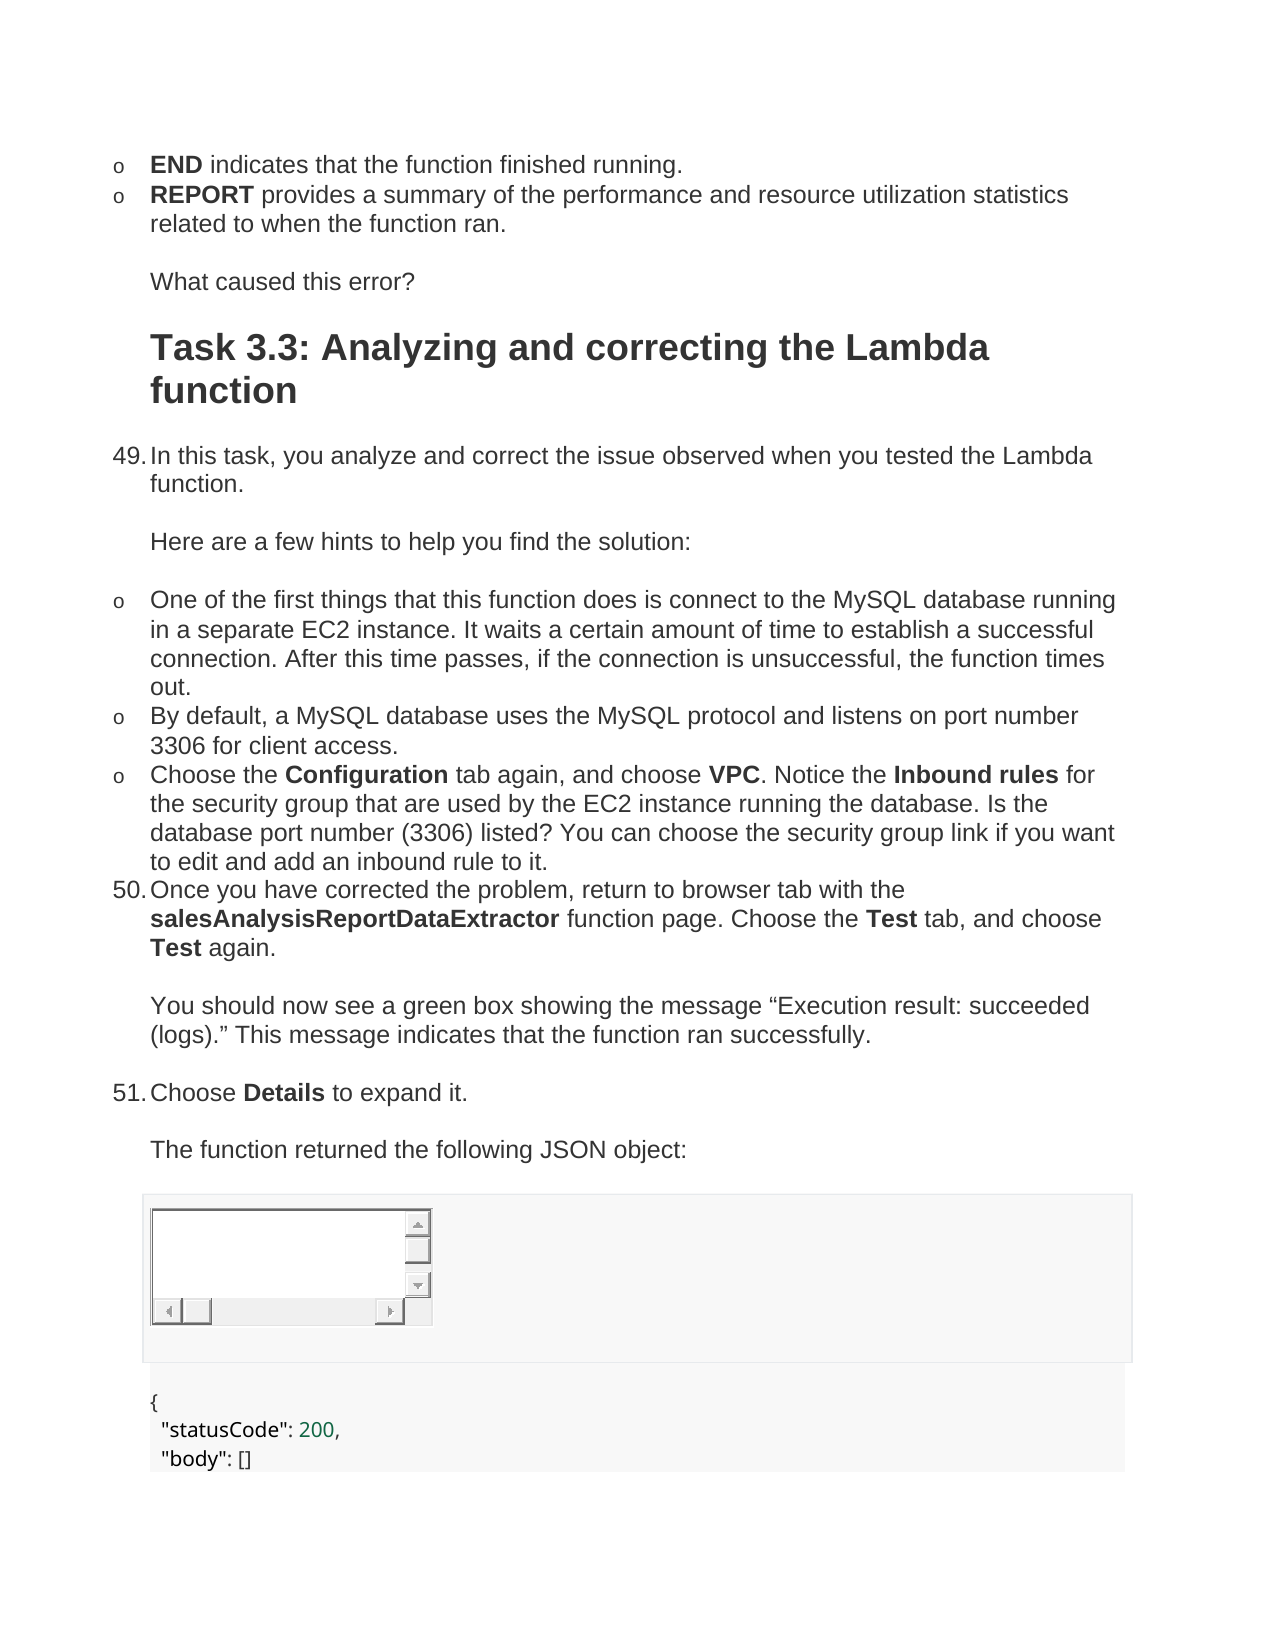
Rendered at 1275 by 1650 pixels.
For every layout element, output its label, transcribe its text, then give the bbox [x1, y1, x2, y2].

list By default, a MySQL database uses the MySQL protocol and listens on port number 3306 for client access. [112, 701, 1125, 759]
text "statusCode": 200, [150, 1415, 1125, 1444]
text Here are a few hints to help you find the solution: [150, 527, 1125, 556]
text The function returned the following JSON object: [150, 1136, 1125, 1164]
list One of the first things that this function does is connect to the MySQL database running in a separate EC2 instance. It waits a certain amount of time to establish a successful connection. After this time passes, if the connection is unsuccessful, the function times out. [112, 585, 1125, 701]
text Task 3.3: Analyzing and correcting the Lambda function [150, 325, 1125, 411]
text What caused this error? [150, 267, 1125, 296]
list Choose the Configuration tab again, and choose VPC. Notice the Inbound rules for the security group that are used by the EC2 instance running the database. Is the database port number (3306) listed? You can choose the security group link if you want to edit and add an inbound rule to it. [112, 759, 1125, 876]
list Once you have corrected the problem, return to browser tab with the salesAnalysisReportDataExtractor function page. Choose the Test tab, and choose Test again. [112, 876, 1125, 962]
text You should now see a green box showing the message “Execution result: succeeded (logs).” This message indicates that the function ran successfully. [150, 991, 1125, 1048]
list REPORT provides a summary of the performance and resource utilization statistics related to when the function ran. [112, 180, 1125, 238]
list END indicates that the function finished running. [112, 150, 1125, 180]
list Choose Details to expand it. [112, 1078, 1125, 1106]
text "body": [] [150, 1444, 1125, 1472]
text { [150, 1387, 1125, 1415]
list In this task, you analyze and correct the issue observed when you tested the Lambda function. [112, 441, 1125, 498]
